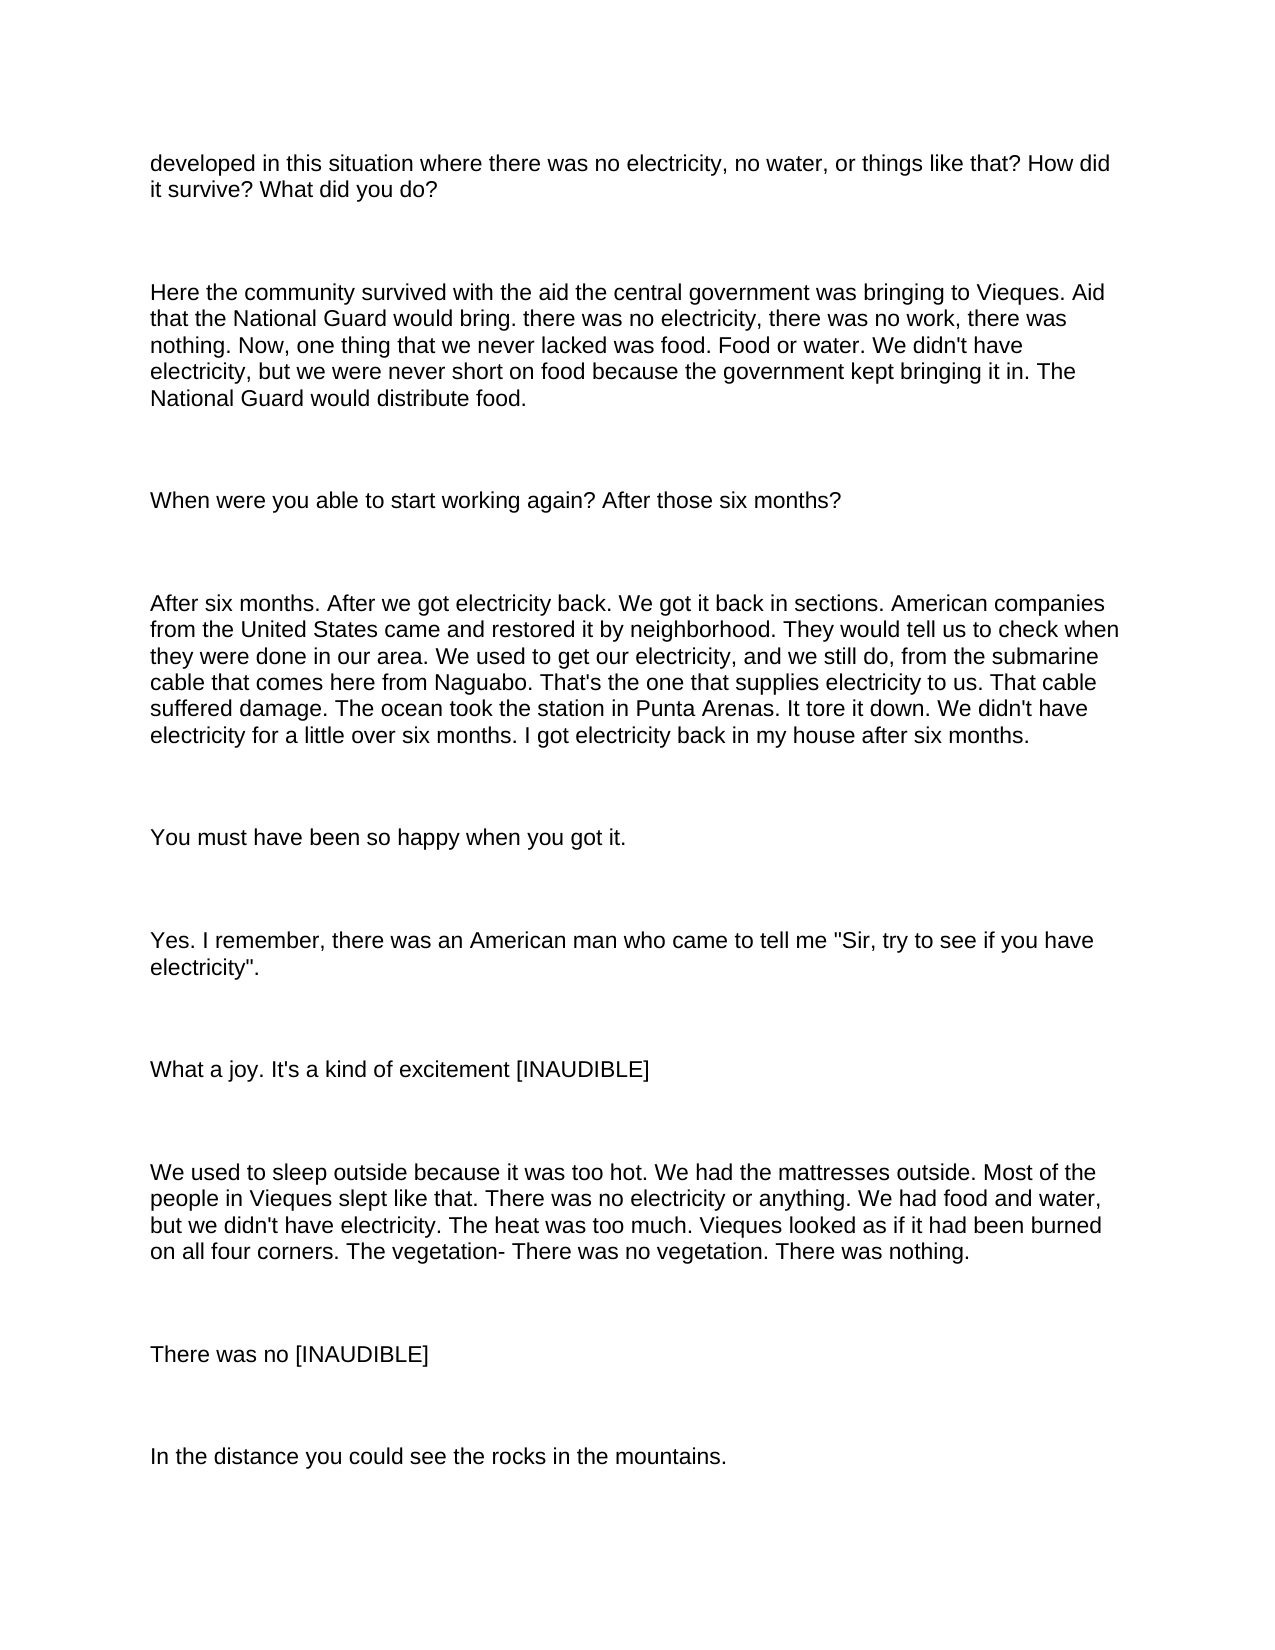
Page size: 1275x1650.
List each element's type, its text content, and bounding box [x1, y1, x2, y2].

text You must have been so happy when you got it. [150, 824, 1125, 851]
text What a joy. It's a kind of excitement [INAUDIBLE] [150, 1056, 1125, 1082]
text After six months. After we got electricity back. We got it back in sections. American companies from the United States came and restored it by neighborhood. They would tell us to check when they were done in our area. We used to get our electricity, and we still do, from the submarine cable that comes here from Naguabo. That's the one that supplies electricity to us. That cable suffered damage. The ocean took the station in Punta Arenas. It tore it down. We didn't have electricity for a little over six months. I got electricity back in my house after six months. [150, 590, 1125, 748]
text Here the community survived with the aid the central government was bringing to Vieques. Aid that the National Guard would bring. there was no electricity, there was no work, there was nothing. Now, one thing that we never lacked was food. Food or water. We didn't have electricity, but we were never short on food because the government kept bringing it in. The National Guard would distribute food. [150, 279, 1125, 411]
text Yes. I remember, there was an American man who came to tell me "Sir, try to see if you have electricity". [150, 927, 1125, 980]
text When were you able to start working again? After those six months? [150, 487, 1125, 513]
text We used to sleep outside because it was too hot. We had the mattresses outside. Most of the people in Vieques slept like that. There was no electricity or anything. We had food and water, but we didn't have electricity. The heat was too much. Vieques looked as if it had been burned on all four corners. The vegetation- There was no vegetation. There was nothing. [150, 1159, 1125, 1264]
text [150, 150, 1125, 203]
text In the distance you could see the rocks in the mountains. [150, 1443, 1125, 1470]
text There was no [INAUDIBLE] [150, 1341, 1125, 1367]
